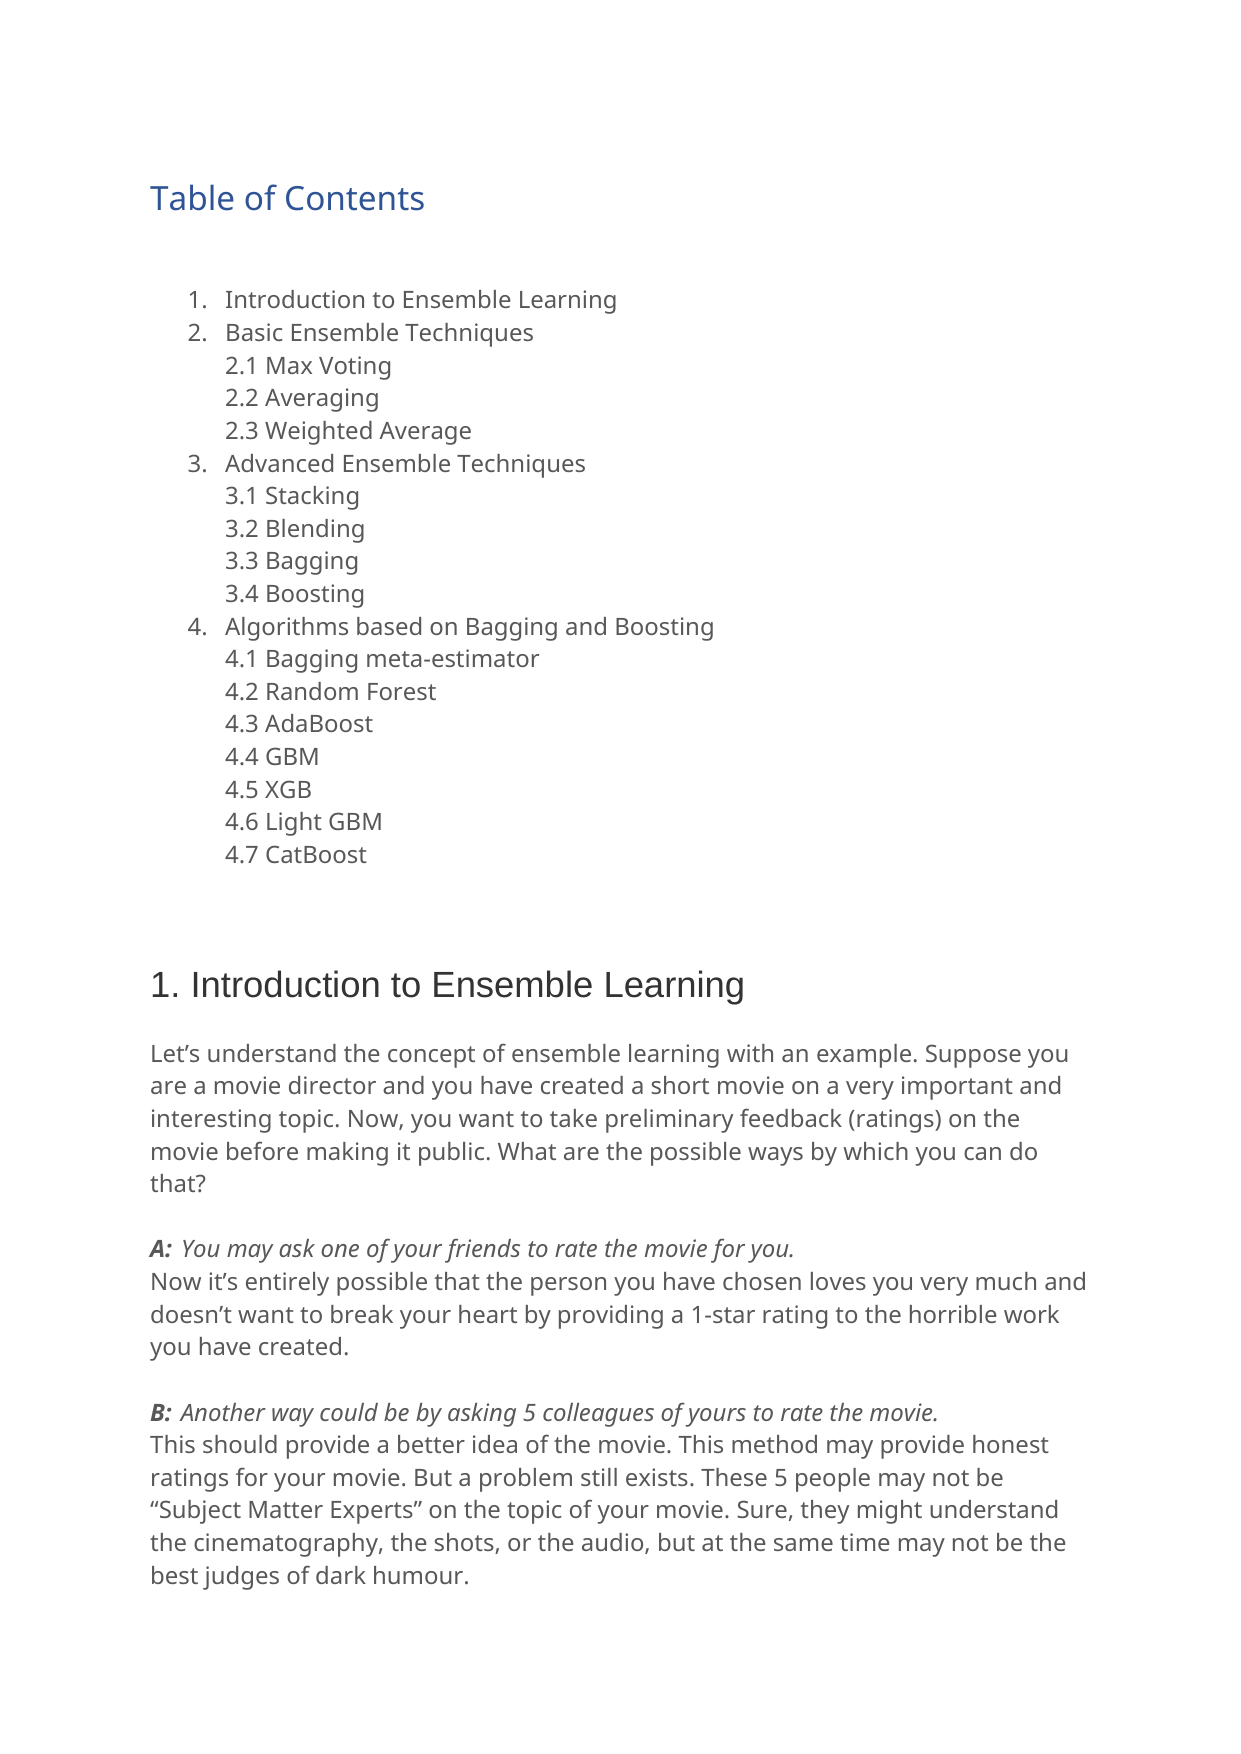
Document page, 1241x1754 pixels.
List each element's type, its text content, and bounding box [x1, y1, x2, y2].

text Let’s understand the concept of ensemble learning with an example. Suppose you are a movie director and you have created a short movie on a very important and interesting topic. Now, you want to take preliminary feedback (ratings) on the movie before making it public. What are the possible ways by which you can do that? [150, 1036, 1090, 1199]
list Introduction to Ensemble Learning [187, 283, 1090, 316]
list Algorithms based on Bagging and Boosting 4.1 Bagging meta-estimator 4.2 Random Forest 4.3 AdaBoost 4.4 GBM 4.5 XGB 4.6 Light GBM 4.7 CatBoost [187, 609, 1090, 870]
text A: You may ask one of your friends to rate the movie for you. Now it’s entirely possible that the person you have chosen loves you very much and doesn’t want to break your heart by providing a 1-star rating to the horrible work you have created. [150, 1232, 1090, 1363]
text B: Another way could be by asking 5 colleagues of yours to rate the movie. This should provide a better idea of the movie. This method may provide honest ratings for your movie. But a problem still exists. These 5 people may not be “Subject Matter Experts” on the topic of your movie. Sure, they might understand the cinematography, the shots, or the audio, but at the same time may not be the best judges of dark humour. [150, 1396, 1090, 1591]
subtitle Table of Contents [150, 175, 1090, 220]
subtitle 1. Introduction to Ensemble Learning [150, 963, 1090, 1005]
list Basic Ensemble Techniques 2.1 Max Voting 2.2 Averaging 2.3 Weighted Average [187, 316, 1090, 446]
list Advanced Ensemble Techniques 3.1 Stacking 3.2 Blending 3.3 Bagging 3.4 Boosting [187, 446, 1090, 609]
